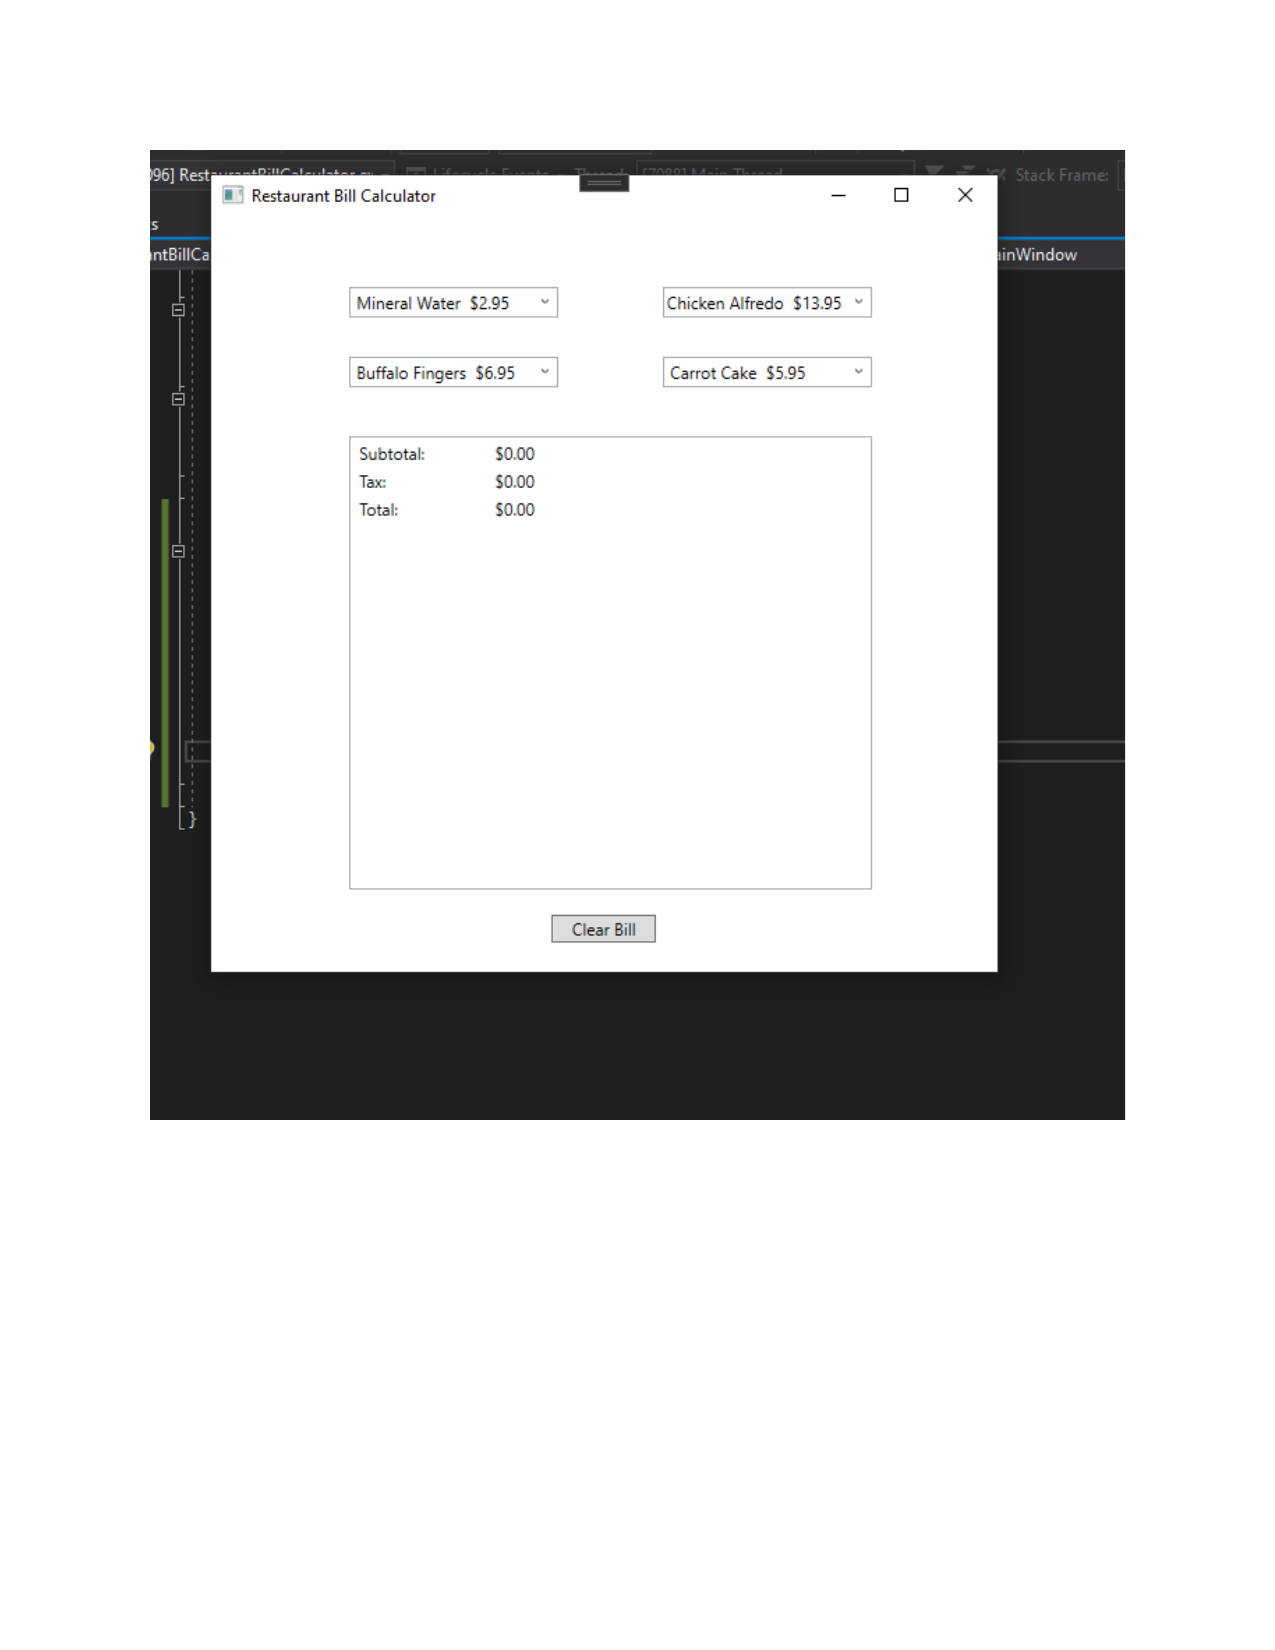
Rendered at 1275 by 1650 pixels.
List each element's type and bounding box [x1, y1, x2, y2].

picture [150, 150, 1125, 1120]
